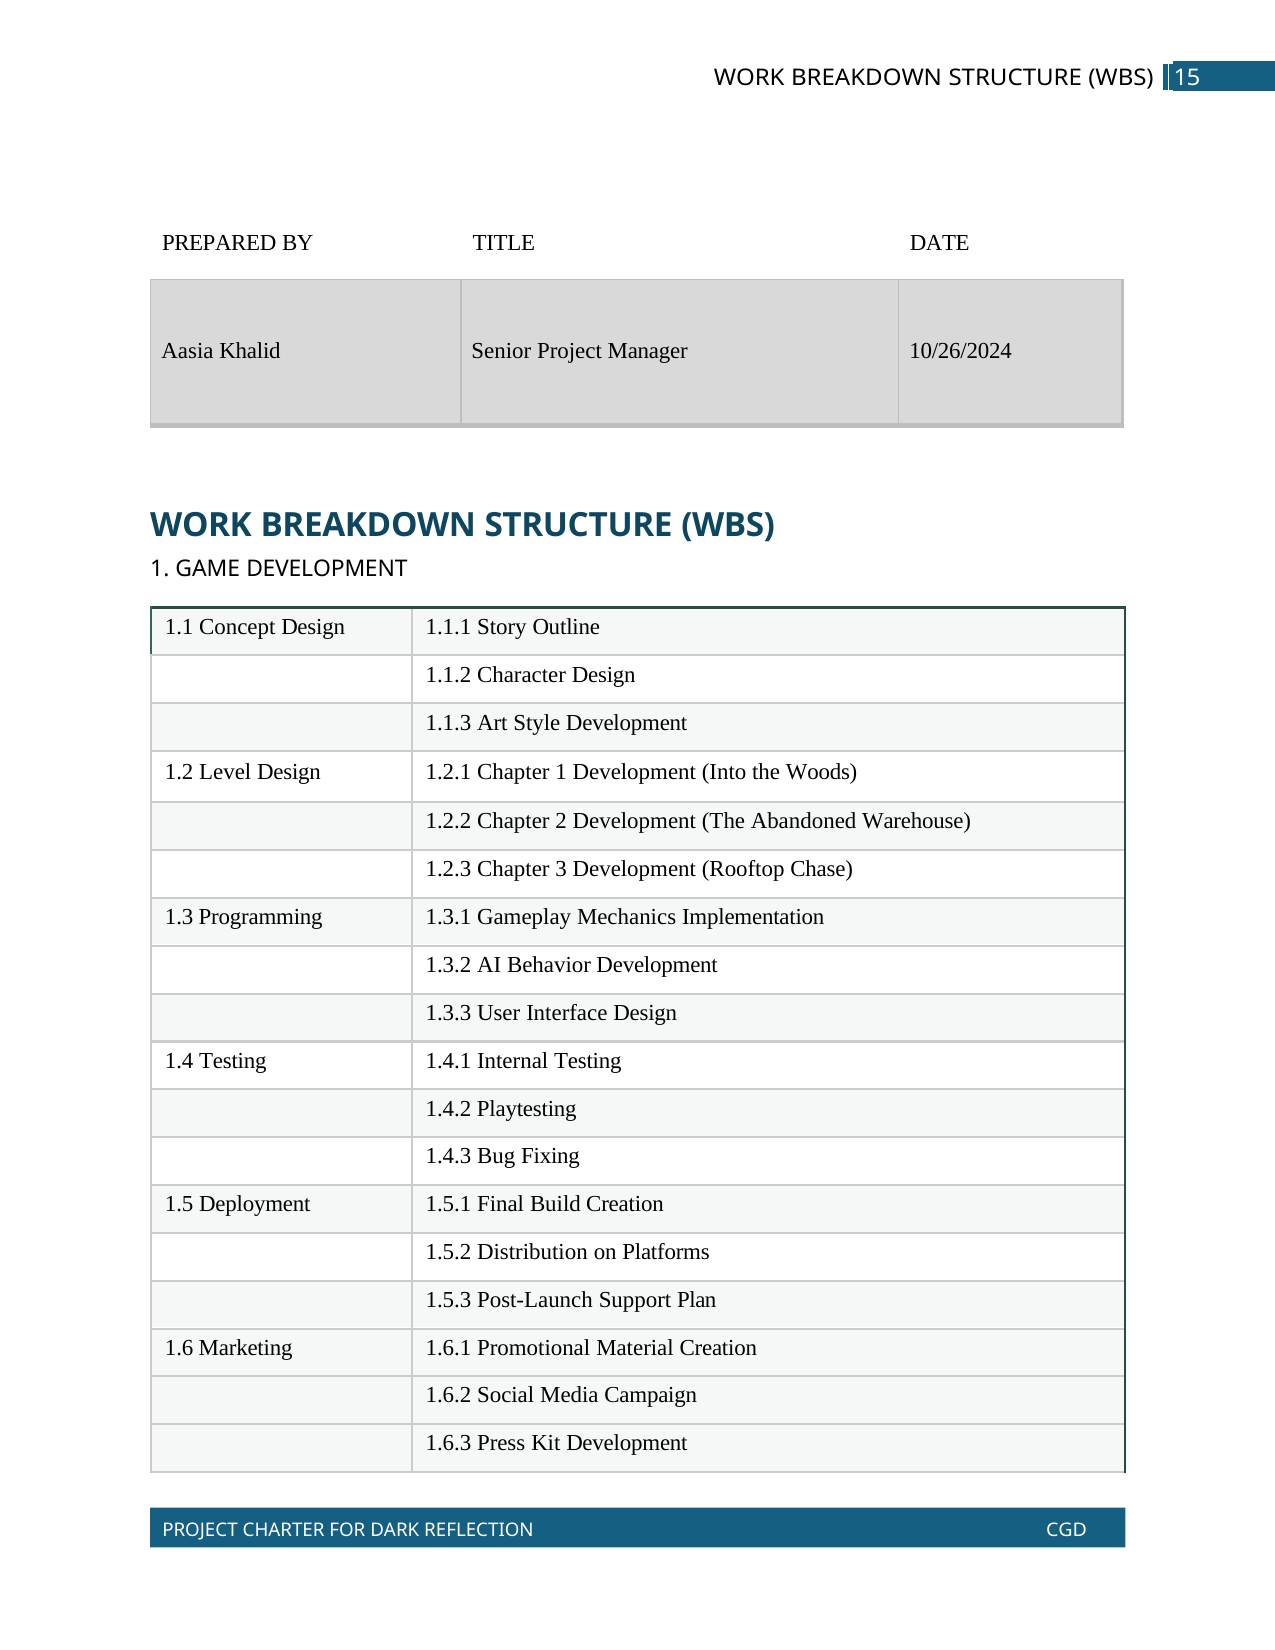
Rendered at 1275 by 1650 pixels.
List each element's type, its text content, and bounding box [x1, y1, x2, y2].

table_cell [152, 656, 411, 702]
table_cell [152, 947, 411, 992]
table_header TITLE [461, 230, 898, 279]
table_cell Aasia Khalid [151, 280, 460, 423]
table_cell 1.3.3 User Interface Design [413, 995, 1124, 1040]
table_cell 1.2 Level Design [152, 752, 411, 801]
table_cell 1.3 Programming [152, 899, 411, 944]
table_cell 1.6.1 Promotional Material Creation [413, 1330, 1124, 1375]
table_cell 1.5.2 Distribution on Platforms [413, 1234, 1124, 1279]
table_cell [152, 851, 411, 897]
table_cell 1.5.3 Post-Launch Support Plan [413, 1282, 1124, 1327]
table_cell 1.2.3 Chapter 3 Development (Rooftop Chase) [413, 851, 1124, 897]
table_cell 10/26/2024 [899, 280, 1121, 423]
table_cell 1.3.1 Gameplay Mechanics Implementation [413, 899, 1124, 944]
table_header PREPARED BY [150, 230, 461, 279]
table_header DATE [898, 230, 1122, 279]
table_cell [152, 1425, 411, 1471]
table_cell [152, 1234, 411, 1279]
table_cell 1.5 Deployment [152, 1186, 411, 1232]
table_cell Senior Project Manager [462, 280, 898, 423]
table_cell [152, 1138, 411, 1184]
table_header 1.1.1 Story Outline [413, 609, 1124, 654]
table_cell [152, 704, 411, 750]
table_cell [152, 1377, 411, 1423]
table_cell 1.4.1 Internal Testing [413, 1043, 1124, 1088]
table_cell 1.3.2 AI Behavior Development [413, 947, 1124, 992]
table_cell 1.4 Testing [152, 1043, 411, 1088]
table_cell 1.4.3 Bug Fixing [413, 1138, 1124, 1184]
table_cell 1.1.2 Character Design [413, 656, 1124, 702]
table_cell [152, 1282, 411, 1327]
table_cell [152, 803, 411, 849]
table_cell [152, 995, 411, 1040]
table_cell 1.6.3 Press Kit Development [413, 1425, 1124, 1471]
table_cell 1.2.1 Chapter 1 Development (Into the Woods) [413, 752, 1124, 801]
text 1. GAME DEVELOPMENT [150, 552, 1162, 583]
table_cell 1.6 Marketing [152, 1330, 411, 1375]
subtitle WORK BREAKDOWN STRUCTURE (WBS) [150, 501, 1162, 546]
table_cell [152, 1090, 411, 1136]
table_header 1.1 Concept Design [152, 609, 411, 654]
table_cell 1.4.2 Playtesting [413, 1090, 1124, 1136]
table_cell 1.6.2 Social Media Campaign [413, 1377, 1124, 1423]
table_cell 1.5.1 Final Build Creation [413, 1186, 1124, 1232]
table_cell 1.2.2 Chapter 2 Development (The Abandoned Warehouse) [413, 803, 1124, 849]
table_cell 1.1.3 Art Style Development [413, 704, 1124, 750]
